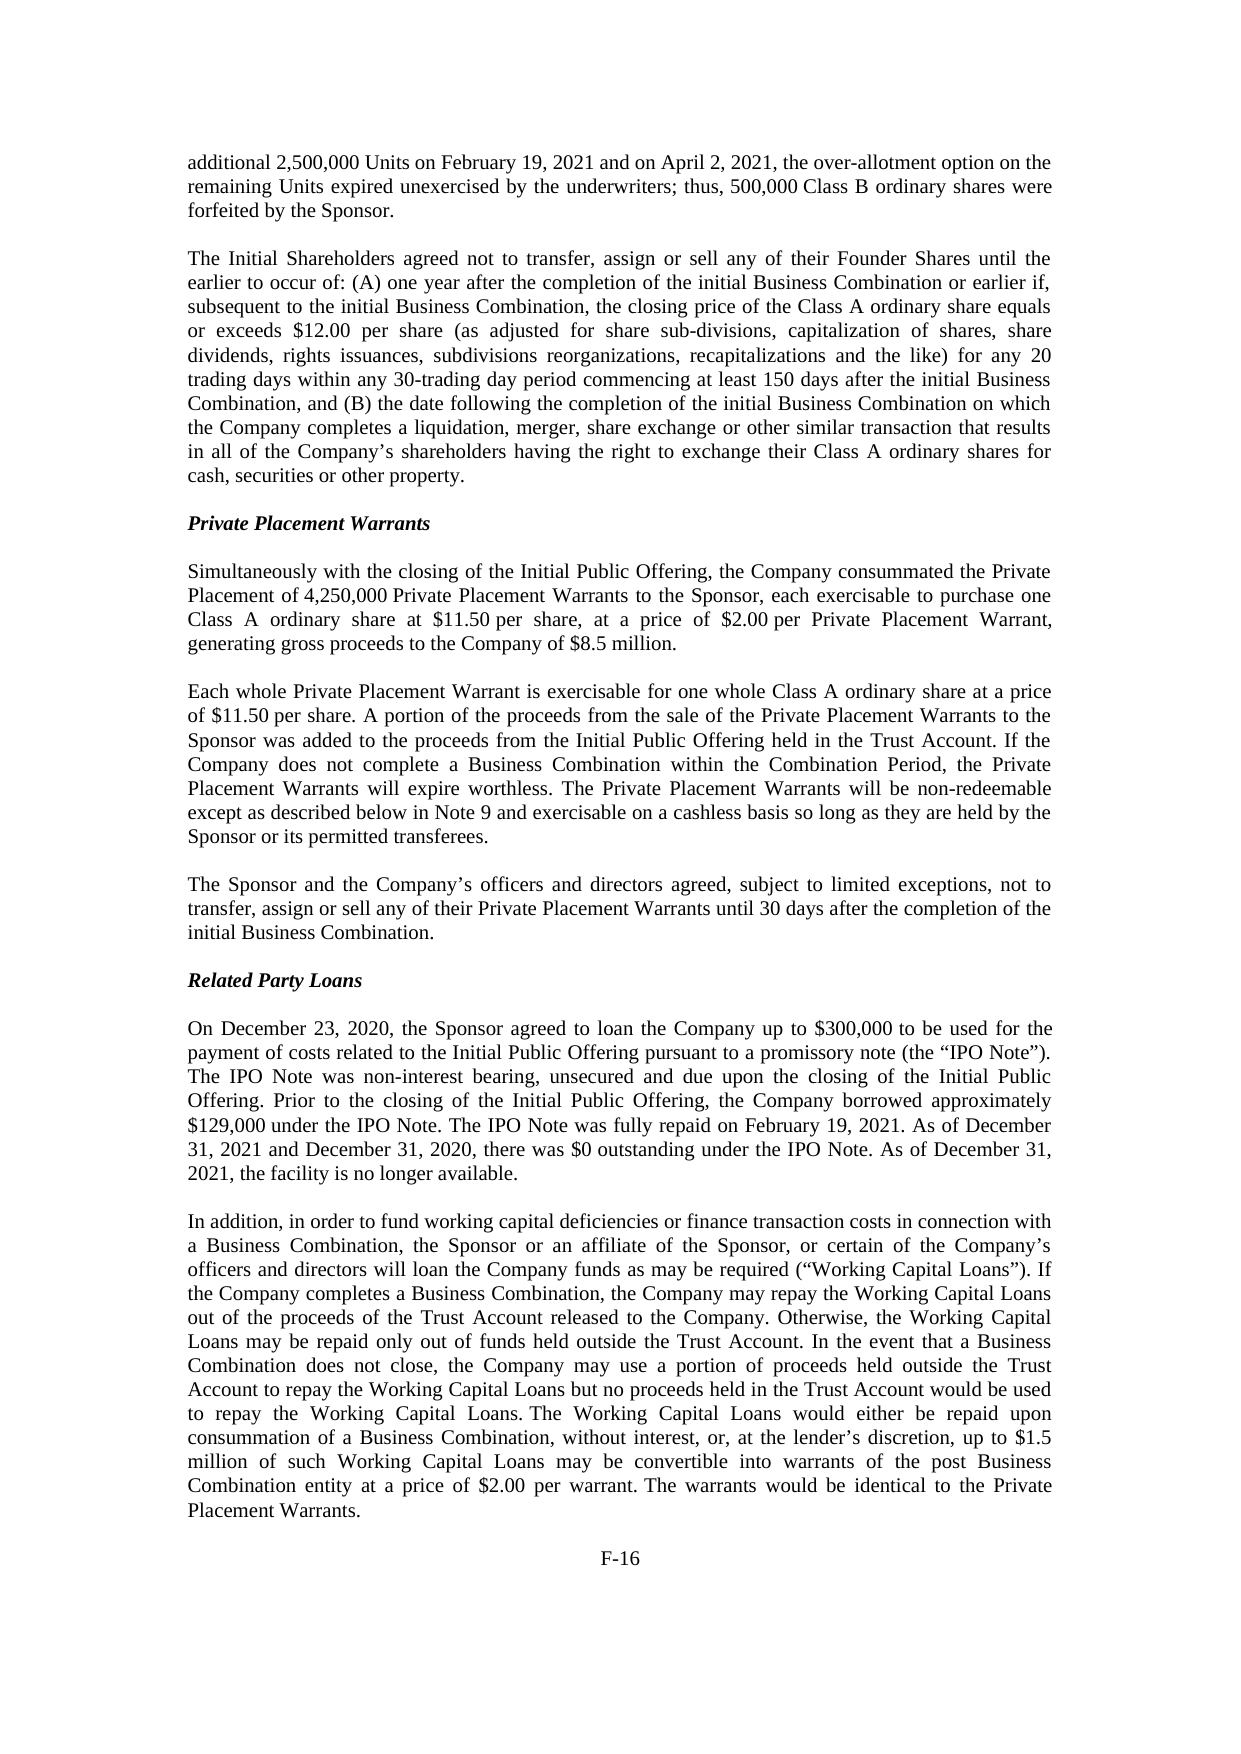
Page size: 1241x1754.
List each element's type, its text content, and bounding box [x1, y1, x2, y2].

text Simultaneously with the closing of the Initial Public Offering, the Company consummated the Private Placement of 4,250,000 Private Placement Warrants to the Sponsor, each exercisable to purchase one Class A ordinary share at $11.50 per share, at a price of $2.00 per Private Placement Warrant, generating gross proceeds to the Company of $8.5 million. [187, 559, 1053, 655]
text F-16 [187, 1546, 1053, 1570]
text On December 23, 2020, the Sponsor agreed to loan the Company up to $300,000 to be used for the payment of costs related to the Initial Public Offering pursuant to a promissory note (the “IPO Note”). The IPO Note was non-interest bearing, unsecured and due upon the closing of the Initial Public Offering. Prior to the closing of the Initial Public Offering, the Company borrowed approximately $129,000 under the IPO Note. The IPO Note was fully repaid on February 19, 2021. As of December 31, 2021 and December 31, 2020, there was $0 outstanding under the IPO Note. As of December 31, 2021, the facility is no longer available. [187, 1016, 1053, 1185]
text Related Party Loans [187, 968, 1053, 992]
text In addition, in order to fund working capital deficiencies or finance transaction costs in connection with a Business Combination, the Sponsor or an affiliate of the Sponsor, or certain of the Company’s officers and directors will loan the Company funds as may be required (“Working Capital Loans”). If the Company completes a Business Combination, the Company may repay the Working Capital Loans out of the proceeds of the Trust Account released to the Company. Otherwise, the Working Capital Loans may be repaid only out of funds held outside the Trust Account. In the event that a Business Combination does not close, the Company may use a portion of proceeds held outside the Trust Account to repay the Working Capital Loans but no proceeds held in the Trust Account would be used to repay the Working Capital Loans. The Working Capital Loans would either be repaid upon consummation of a Business Combination, without interest, or, at the lender’s discretion, up to $1.5 million of such Working Capital Loans may be convertible into warrants of the post Business Combination entity at a price of $2.00 per warrant. The warrants would be identical to the Private Placement Warrants. [187, 1209, 1053, 1522]
text The Sponsor and the Company’s officers and directors agreed, subject to limited exceptions, not to transfer, assign or sell any of their Private Placement Warrants until 30 days after the completion of the initial Business Combination. [187, 872, 1053, 944]
text The Initial Shareholders agreed not to transfer, assign or sell any of their Founder Shares until the earlier to occur of: (A) one year after the completion of the initial Business Combination or earlier if, subsequent to the initial Business Combination, the closing price of the Class A ordinary share equals or exceeds $12.00 per share (as adjusted for share sub-divisions, capitalization of shares, share dividends, rights issuances, subdivisions reorganizations, recapitalizations and the like) for any 20 trading days within any 30-trading day period commencing at least 150 days after the initial Business Combination, and (B) the date following the completion of the initial Business Combination on which the Company completes a liquidation, merger, share exchange or other similar transaction that results in all of the Company’s shareholders having the right to exchange their Class A ordinary shares for cash, securities or other property. [187, 246, 1053, 487]
text Private Placement Warrants [187, 511, 1053, 535]
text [187, 150, 1053, 222]
text Each whole Private Placement Warrant is exercisable for one whole Class A ordinary share at a price of $11.50 per share. A portion of the proceeds from the sale of the Private Placement Warrants to the Sponsor was added to the proceeds from the Initial Public Offering held in the Trust Account. If the Company does not complete a Business Combination within the Combination Period, the Private Placement Warrants will expire worthless. The Private Placement Warrants will be non-redeemable except as described below in Note 9 and exercisable on a cashless basis so long as they are held by the Sponsor or its permitted transferees. [187, 679, 1053, 848]
